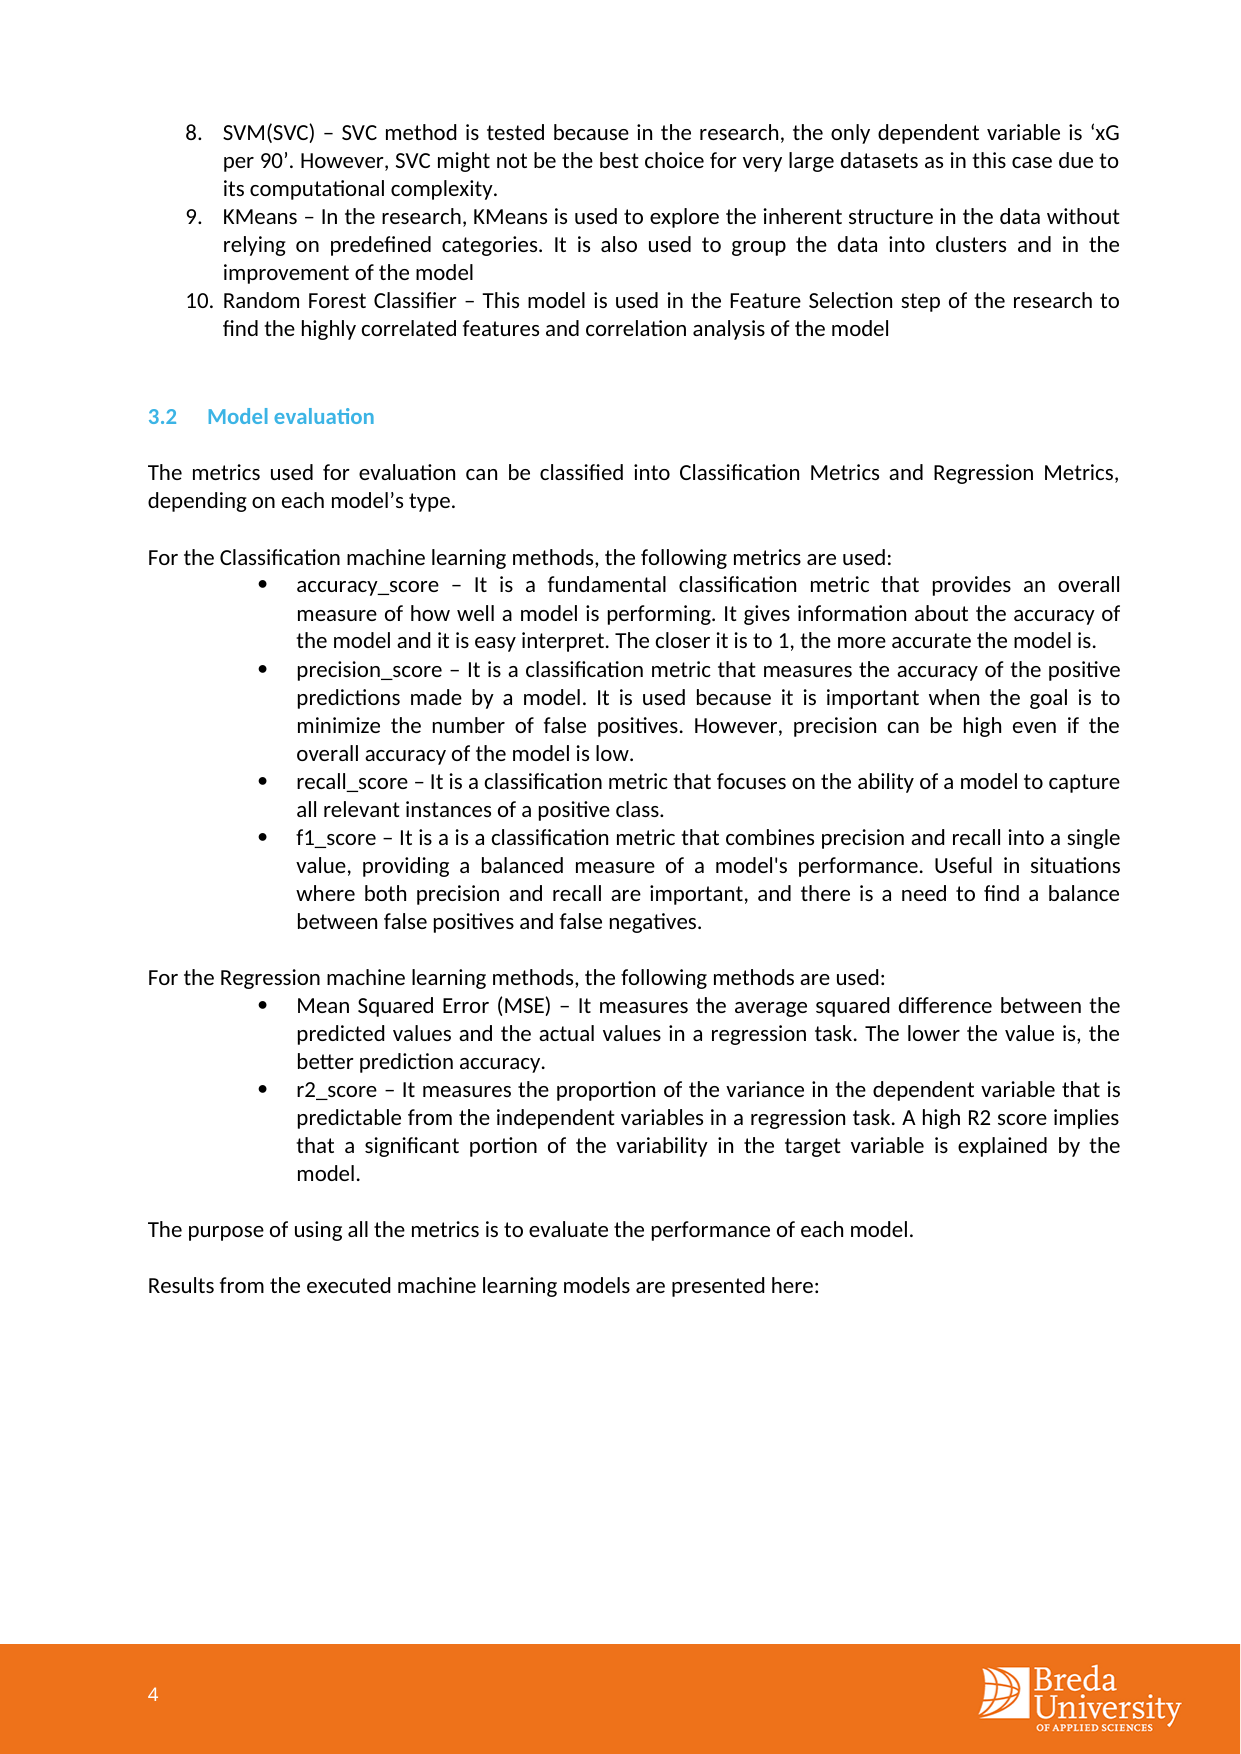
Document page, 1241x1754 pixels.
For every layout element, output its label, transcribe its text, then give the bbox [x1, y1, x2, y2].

picture [0, 1644, 1241, 1754]
list f1_score – It is a is a classification metric that combines precision and recall into a single value, providing a balanced measure of a model's performance. Useful in situations where both precision and recall are important, and there is a need to find a balance between false positives and false negatives. [259, 823, 1122, 935]
list r2_score – It measures the proportion of the variance in the dependent variable that is predictable from the independent variables in a regression task. A high R2 score implies that a significant portion of the variability in the target variable is explained by the model. [259, 1075, 1122, 1187]
subtitle Model evaluation [148, 402, 1122, 431]
text For the Regression machine learning methods, the following methods are used: [148, 963, 1122, 991]
list precision_score – It is a classification metric that measures the accuracy of the positive predictions made by a model. It is used because it is important when the goal is to minimize the number of false positives. However, precision can be high even if the overall accuracy of the model is low. [259, 655, 1122, 767]
text For the Classification machine learning methods, the following metrics are used: [148, 543, 1122, 571]
list Mean Squared Error (MSE) – It measures the average squared difference between the predicted values and the actual values in a regression task. The lower the value is, the better prediction accuracy. [259, 991, 1122, 1075]
text The purpose of using all the metrics is to evaluate the performance of each model. [148, 1215, 1122, 1243]
list SVM(SVC) – SVC method is tested because in the research, the only dependent variable is ‘xG per 90’. However, SVC might not be the best choice for very large datasets as in this case due to its computational complexity. [185, 118, 1122, 202]
text The metrics used for evaluation can be classified into Classification Metrics and Regression Metrics, depending on each model’s type. [148, 458, 1122, 514]
list recall_score – It is a classification metric that focuses on the ability of a model to capture all relevant instances of a positive class. [259, 767, 1122, 823]
text Results from the executed machine learning models are presented here: [148, 1271, 1122, 1299]
list accuracy_score – It is a fundamental classification metric that provides an overall measure of how well a model is performing. It gives information about the accuracy of the model and it is easy interpret. The closer it is to 1, the more accurate the model is. [259, 571, 1122, 655]
list KMeans – In the research, KMeans is used to explore the inherent structure in the data without relying on predefined categories. It is also used to group the data into clusters and in the improvement of the model [185, 202, 1122, 286]
list Random Forest Classifier – This model is used in the Feature Selection step of the research to find the highly correlated features and correlation analysis of the model [185, 286, 1122, 342]
